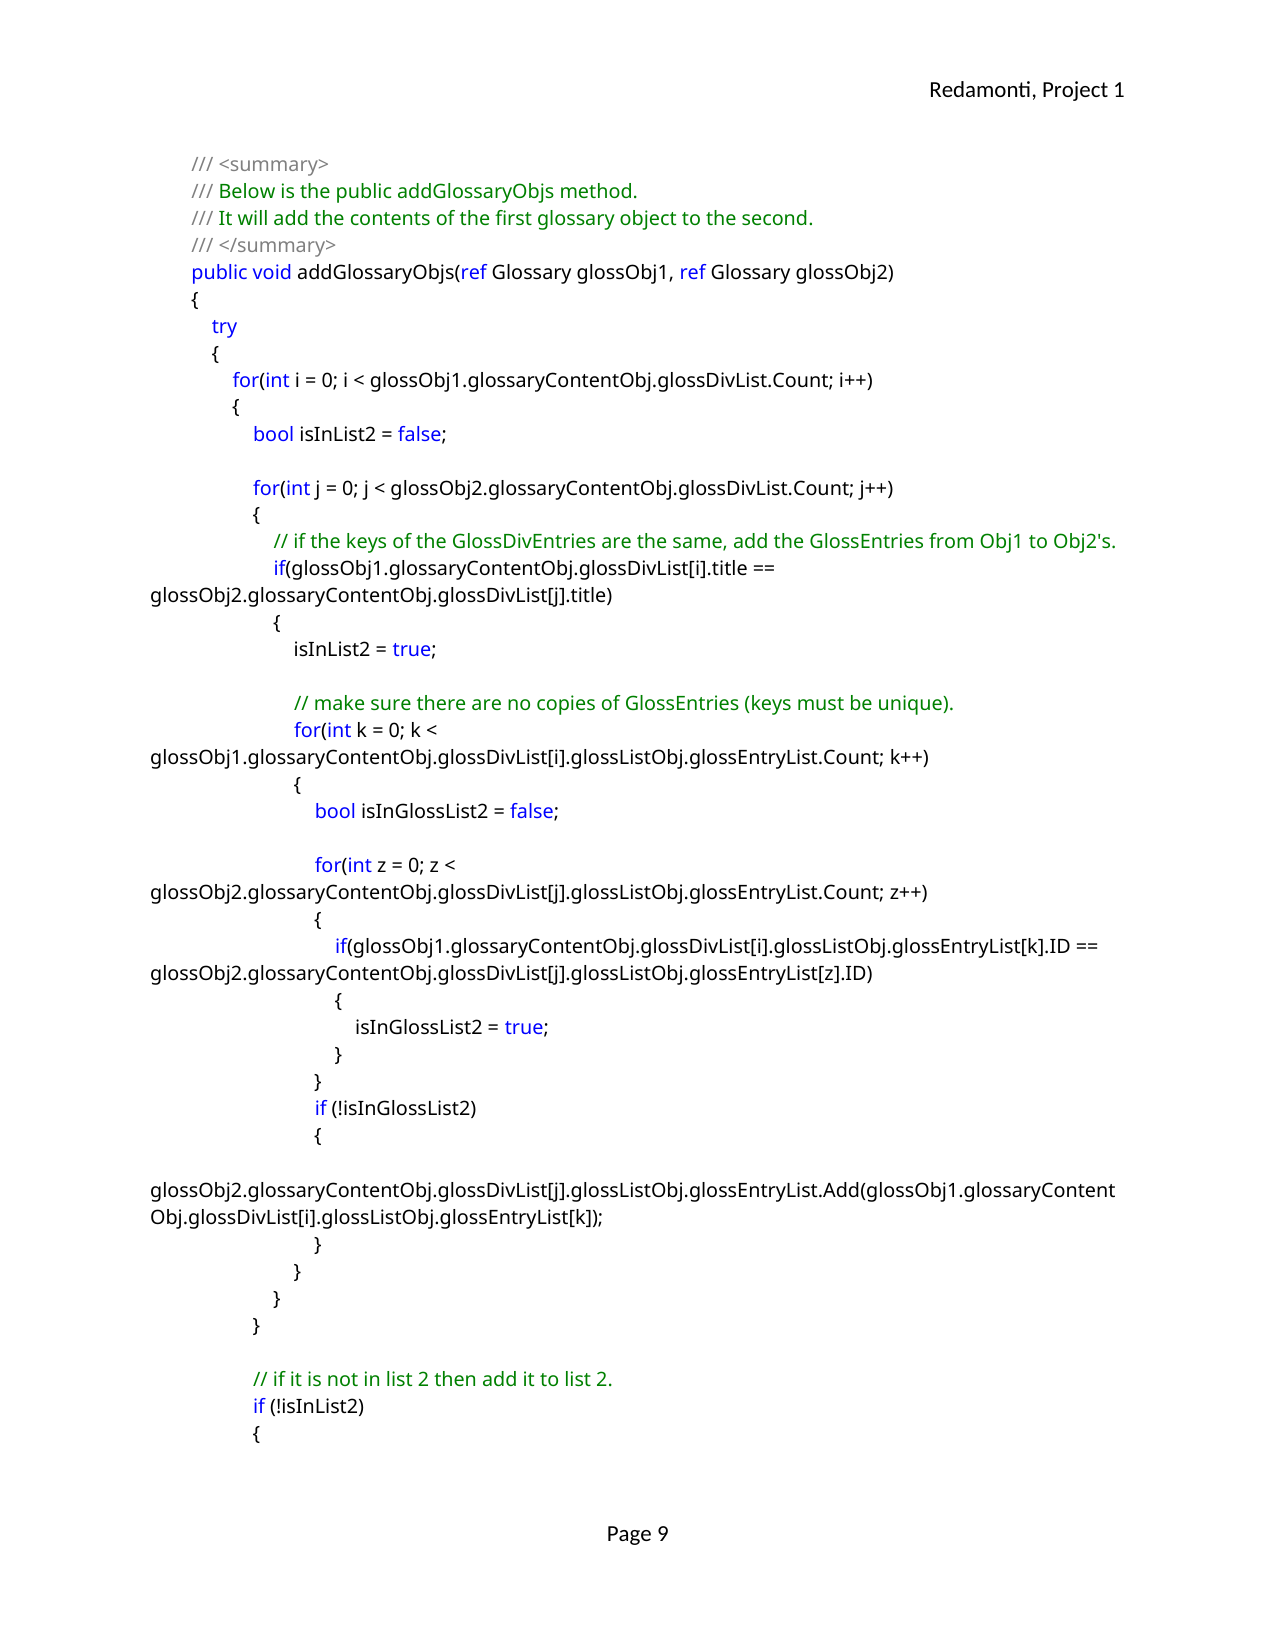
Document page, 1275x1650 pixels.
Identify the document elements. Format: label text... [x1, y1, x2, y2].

text /// Below is the public addGlossaryObjs method. [150, 177, 1125, 204]
text // if the keys of the GlossDivEntries are the same, add the GlossEntries from Obj1 to Obj2's. [150, 528, 1125, 555]
text } [150, 1230, 1125, 1257]
text /// </summary> [150, 231, 1125, 258]
text for(int j = 0; j < glossObj2.glossaryContentObj.glossDivList.Count; j++) [150, 474, 1125, 501]
text { [150, 1419, 1125, 1446]
text if(glossObj1.glossaryContentObj.glossDivList[i].title == glossObj2.glossaryContentObj.glossDivList[j].title) [150, 555, 1125, 609]
text for(int i = 0; i < glossObj1.glossaryContentObj.glossDivList.Count; i++) [150, 366, 1125, 393]
text try [150, 312, 1125, 339]
text /// <summary> [150, 150, 1125, 177]
text if (!isInGlossList2) [150, 1094, 1125, 1121]
text glossObj2.glossaryContentObj.glossDivList[j].glossListObj.glossEntryList.Add(glossObj1.glossaryContentObj.glossDivList[i].glossListObj.glossEntryList[k]); [150, 1148, 1125, 1230]
text { [150, 609, 1125, 636]
text { [150, 1121, 1125, 1148]
text bool isInGlossList2 = false; [150, 797, 1125, 824]
text // make sure there are no copies of GlossEntries (keys must be unique). [150, 689, 1125, 717]
text for(int k = 0; k < glossObj1.glossaryContentObj.glossDivList[i].glossListObj.glossEntryList.Count; k++) [150, 717, 1125, 771]
text isInGlossList2 = true; [150, 1013, 1125, 1040]
text } [150, 1067, 1125, 1094]
text isInList2 = true; [150, 636, 1125, 663]
text { [150, 393, 1125, 420]
text { [150, 771, 1125, 797]
text public void addGlossaryObjs(ref Glossary glossObj1, ref Glossary glossObj2) [150, 258, 1125, 285]
text bool isInList2 = false; [150, 420, 1125, 447]
text // if it is not in list 2 then add it to list 2. [150, 1365, 1125, 1392]
text { [150, 905, 1125, 932]
text if(glossObj1.glossaryContentObj.glossDivList[i].glossListObj.glossEntryList[k].ID == glossObj2.glossaryContentObj.glossDivList[j].glossListObj.glossEntryList[z].ID) [150, 932, 1125, 986]
text { [150, 339, 1125, 366]
text } [150, 1311, 1125, 1338]
text } [150, 1257, 1125, 1284]
text if (!isInList2) [150, 1392, 1125, 1419]
text { [150, 986, 1125, 1013]
text } [150, 1284, 1125, 1311]
text { [150, 285, 1125, 312]
text for(int z = 0; z < glossObj2.glossaryContentObj.glossDivList[j].glossListObj.glossEntryList.Count; z++) [150, 851, 1125, 905]
text } [150, 1040, 1125, 1067]
text /// It will add the contents of the first glossary object to the second. [150, 204, 1125, 231]
text { [150, 501, 1125, 528]
